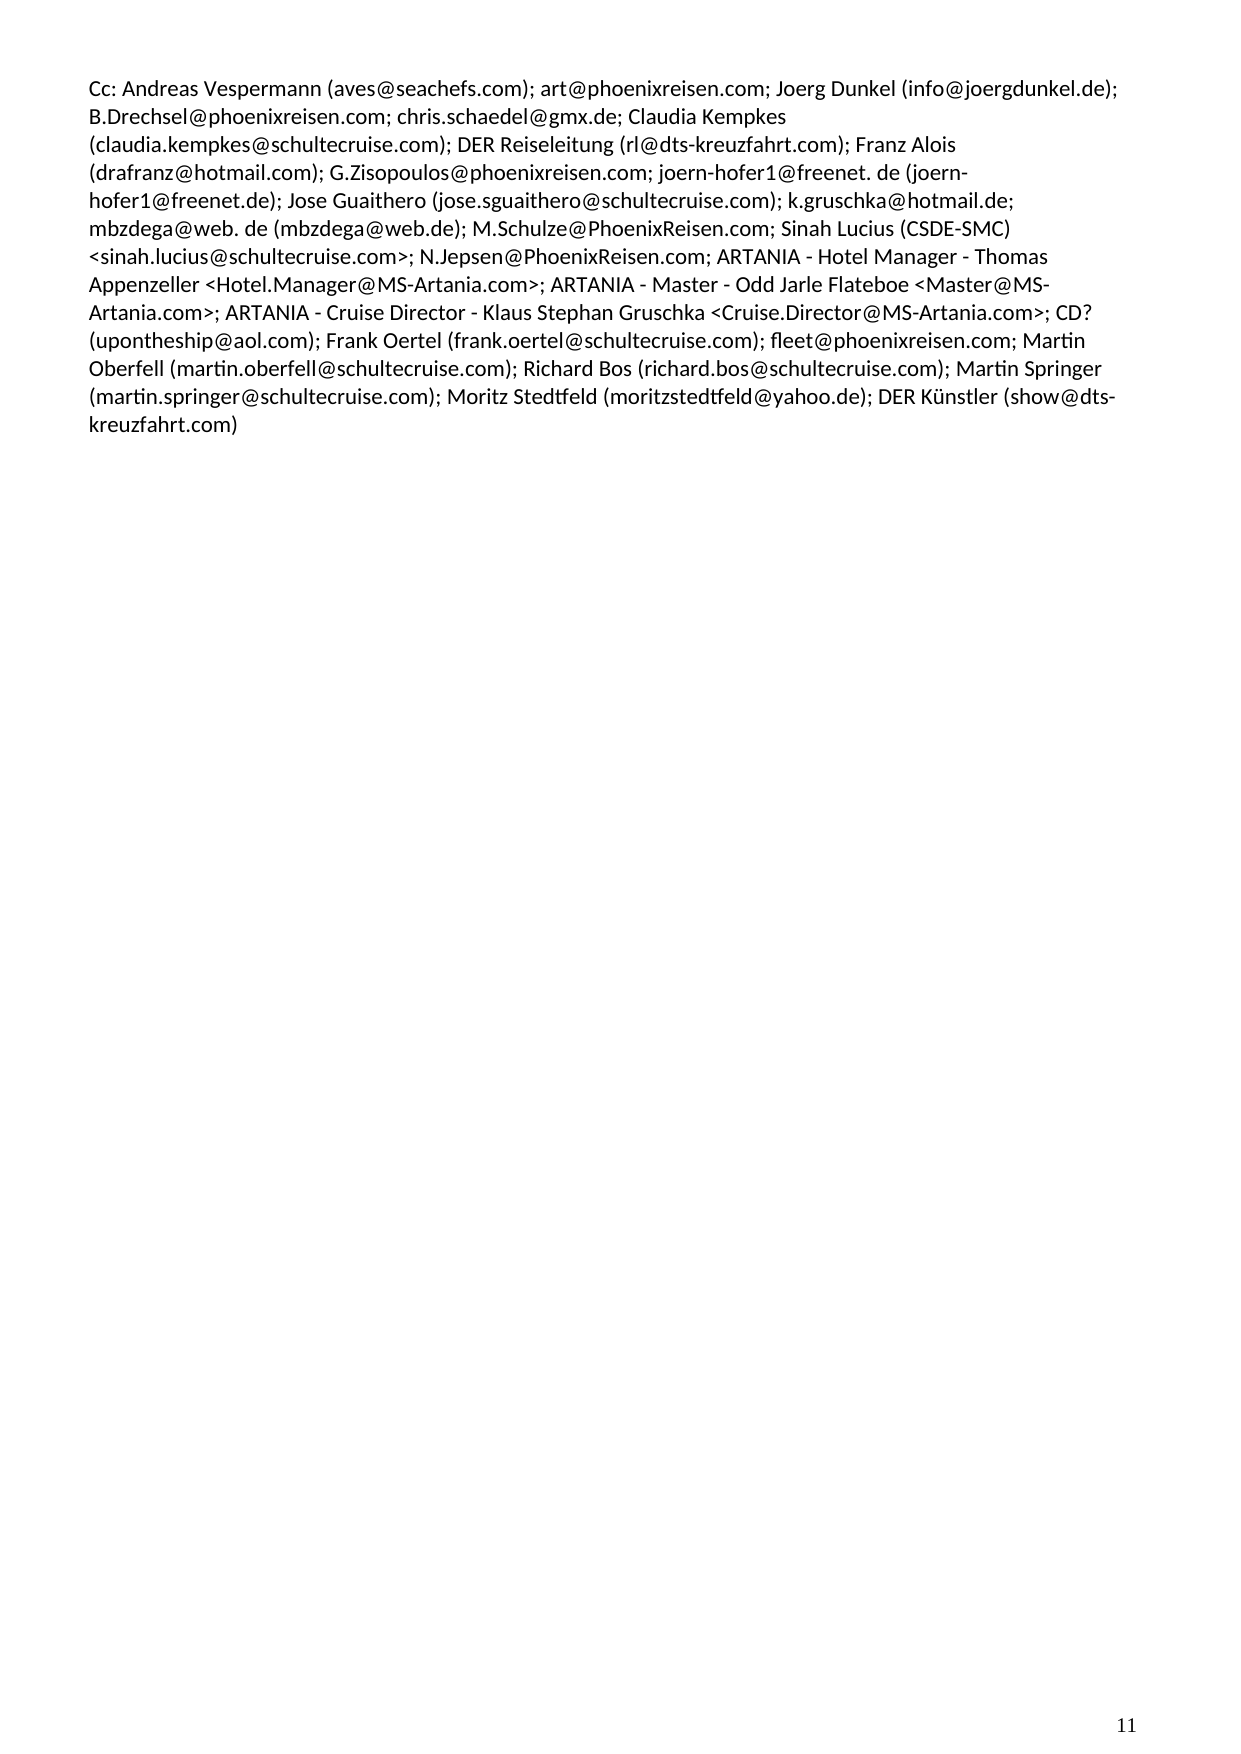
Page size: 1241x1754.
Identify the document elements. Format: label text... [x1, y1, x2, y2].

text Cc: Andreas Vespermann (aves@seachefs.com); art@phoenixreisen.com; Joerg Dunkel (info@joergdunkel.de); B.Drechsel@phoenixreisen.com; chris.schaedel@gmx.de; Claudia Kempkes (claudia.kempkes@schultecruise.com); DER Reiseleitung (rl@dts-kreuzfahrt.com); Franz Alois (drafranz@hotmail.com); G.Zisopoulos@phoenixreisen.com; joern-hofer1@freenet. de (joern-hofer1@freenet.de); Jose Guaithero (jose.sguaithero@schultecruise.com); k.gruschka@hotmail.de; mbzdega@web. de (mbzdega@web.de); M.Schulze@PhoenixReisen.com; Sinah Lucius (CSDE-SMC) <sinah.lucius@schultecruise.com>; N.Jepsen@PhoenixReisen.com; ARTANIA - Hotel Manager - Thomas Appenzeller <Hotel.Manager@MS-Artania.com>; ARTANIA - Master - Odd Jarle Flateboe <Master@MS-Artania.com>; ARTANIA - Cruise Director - Klaus Stephan Gruschka <Cruise.Director@MS-Artania.com>; CD? (upontheship@aol.com); Frank Oertel (frank.oertel@schultecruise.com); fleet@phoenixreisen.com; Martin Oberfell (martin.oberfell@schultecruise.com); Richard Bos (richard.bos@schultecruise.com); Martin Springer (martin.springer@schultecruise.com); Moritz Stedtfeld (moritzstedtfeld@yahoo.de); DER Künstler (show@dts-kreuzfahrt.com) [89, 74, 1137, 438]
